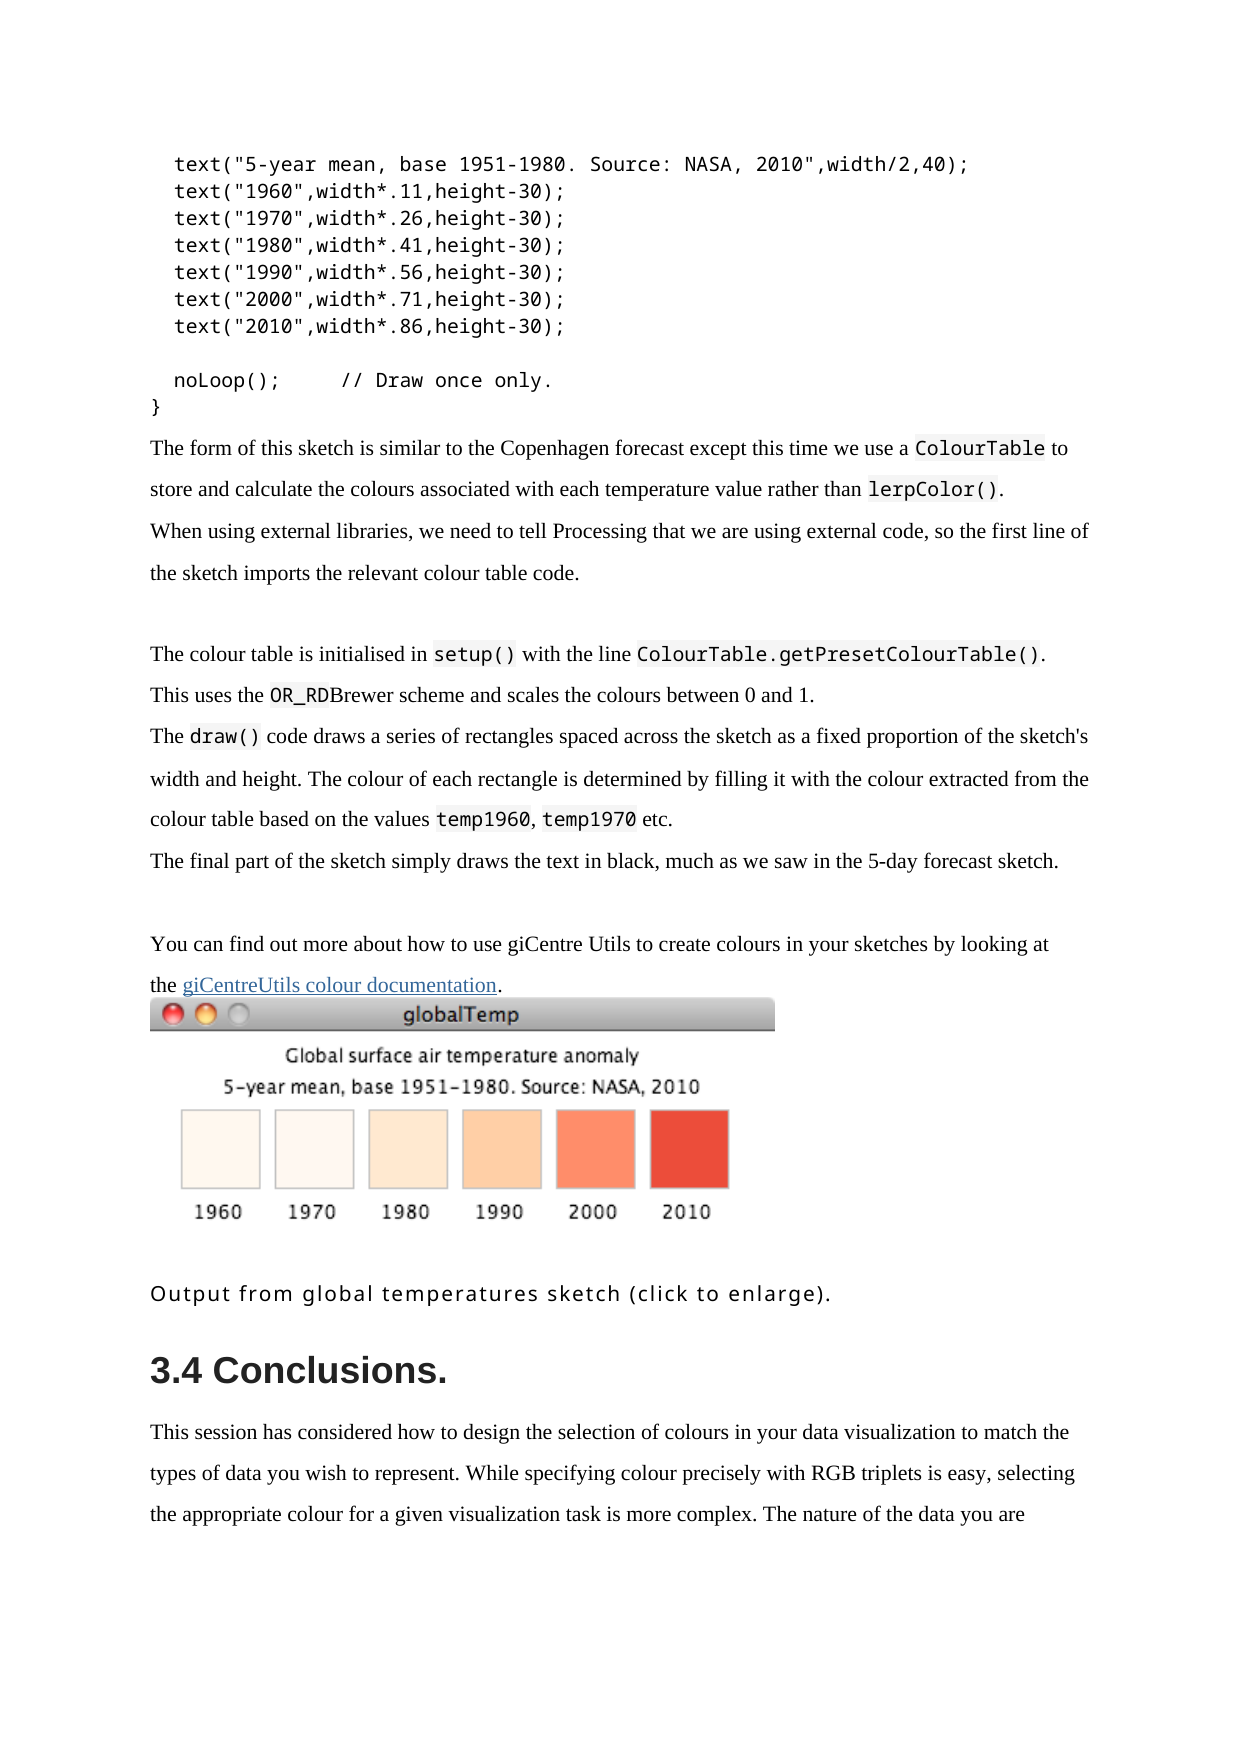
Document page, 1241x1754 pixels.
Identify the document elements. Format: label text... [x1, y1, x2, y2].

text You can find out more about how to use giCentre Utils to create colours in your sketches by looking at the giCentreUtils colour documentation. [150, 915, 1090, 997]
text 3.4 Conclusions. [150, 1348, 1090, 1392]
text The draw() code draws a series of rectangles spaced across the sketch as a fixed proportion of the sketch's width and height. The colour of each rectangle is determined by filling it with the colour extracted from the colour table based on the values temp1960, temp1970 etc. [150, 708, 1090, 832]
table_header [150, 150, 1225, 420]
text Output from global temperatures sketch (click to enlarge). [150, 1266, 1090, 1307]
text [150, 1403, 1090, 1527]
text The form of this sketch is similar to the Copenhagen forecast except this time we use a ColourTable to store and calculate the colours associated with each temperature value rather than lerpColor(). [150, 420, 1090, 502]
text The colour table is initialised in setup() with the line ColourTable.getPresetColourTable(). This uses the OR_RDBrewer scheme and scales the colours between 0 and 1. [150, 626, 1090, 708]
text When using external libraries, we need to tell Processing that we are using external code, so the first line of the sketch imports the relevant colour table code. [150, 502, 1090, 585]
text The final part of the sketch simply draws the text in black, much as we saw in the 5-day forecast sketch. [150, 832, 1090, 873]
picture [150, 997, 775, 1266]
